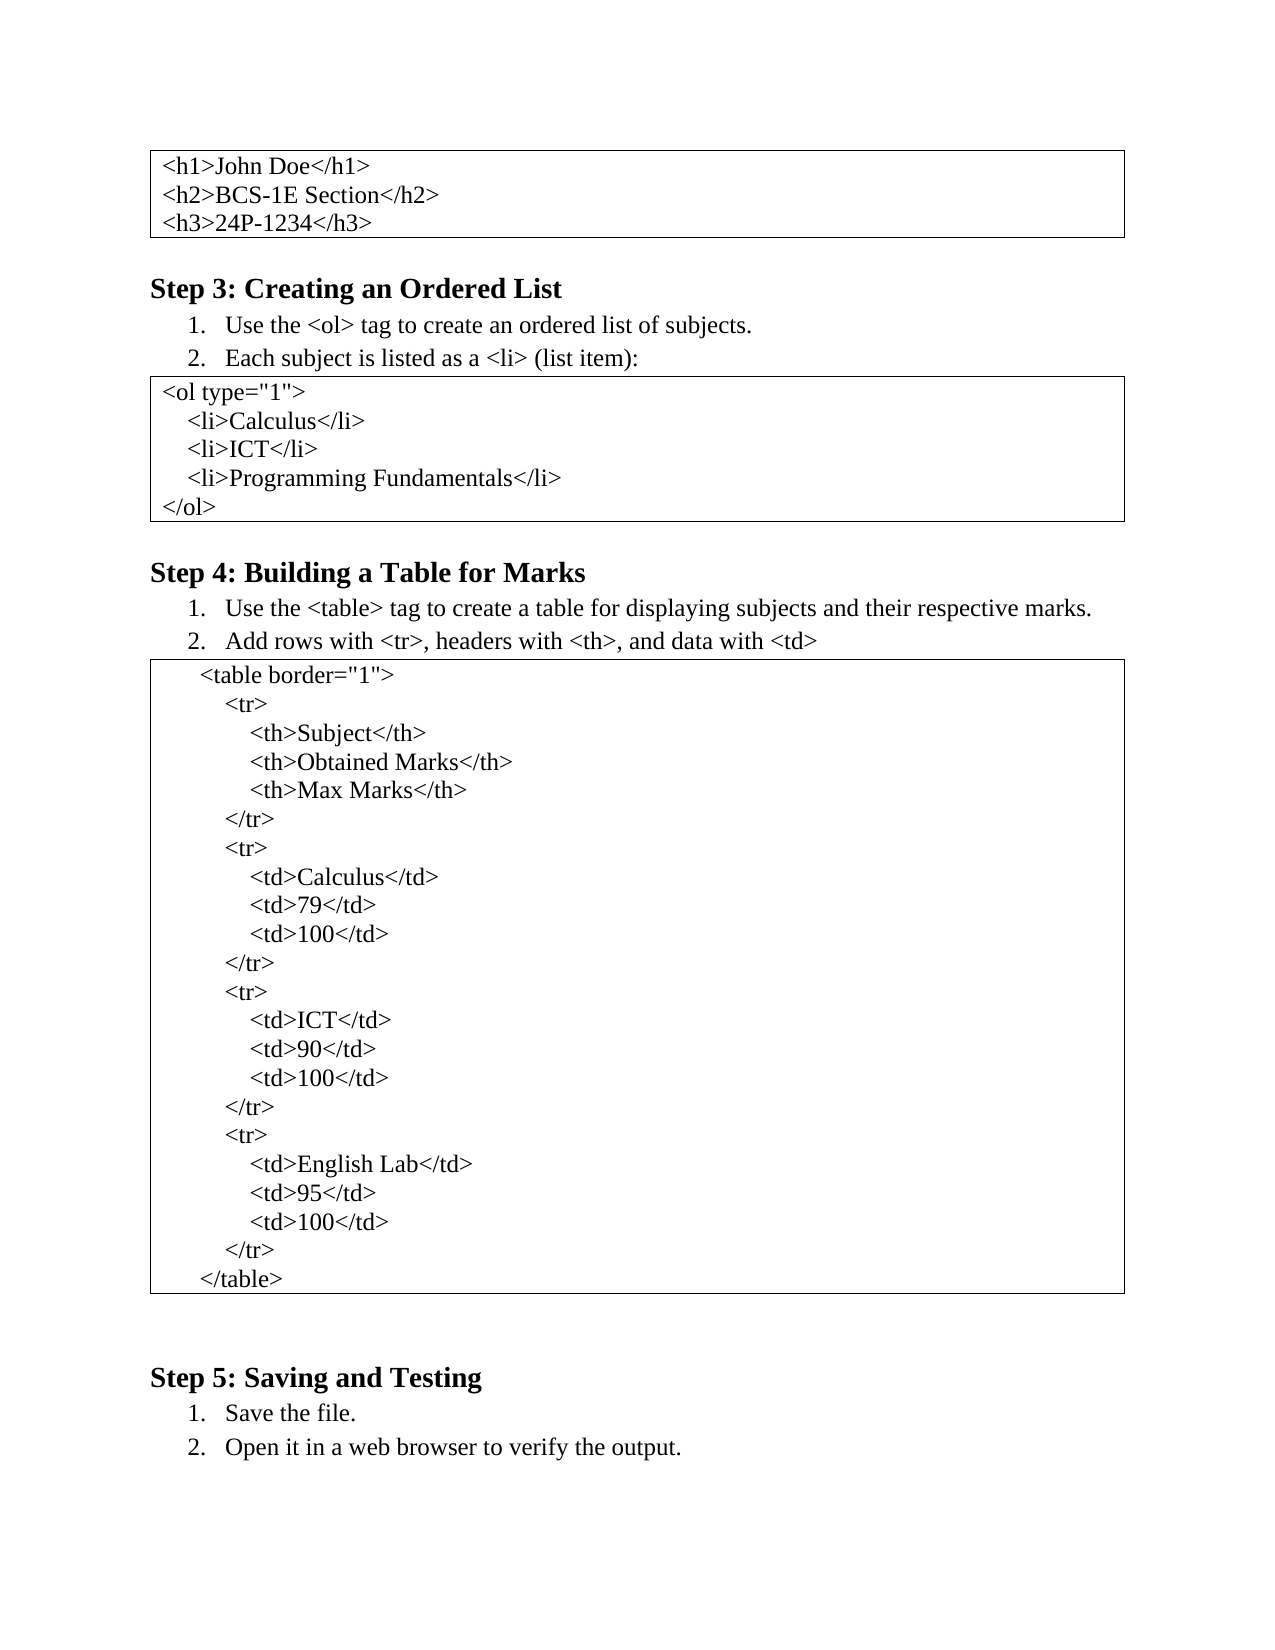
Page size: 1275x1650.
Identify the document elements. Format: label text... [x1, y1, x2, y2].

table_header <ol type="1"> <li>Calculus</li> <li>ICT</li> <li>Programming Fundamentals</li> </ol> [151, 377, 1124, 521]
list Each subject is listed as a <li> (list item): [187, 343, 1125, 372]
list Open it in a web browser to verify the output. [187, 1432, 1125, 1460]
text Step 4: Building a Table for Marks [150, 555, 1125, 588]
table_header <h1>John Doe</h1> <h2>BCS-1E Section</h2> <h3>24P-1234</h3> [151, 151, 1124, 237]
table_header <table border="1"> <tr> <th>Subject</th> <th>Obtained Marks</th> <th>Max Marks</th> </tr> <tr> <td>Calculus</td> <td>79</td> <td>100</td> </tr> <tr> <td>ICT</td> <td>90</td> <td>100</td> </tr> <tr> <td>English Lab</td> <td>95</td> <td>100</td> </tr> </table> [151, 660, 1124, 1293]
list Use the <ol> tag to create an ordered list of subjects. [187, 310, 1125, 339]
text Step 5: Saving and Testing [150, 1360, 1125, 1393]
list Use the <table> tag to create a table for displaying subjects and their respective marks. [187, 593, 1125, 622]
text Step 3: Creating an Ordered List [150, 271, 1125, 305]
list Save the file. [187, 1398, 1125, 1427]
list Add rows with <tr>, headers with <th>, and data with <td> [187, 626, 1125, 655]
